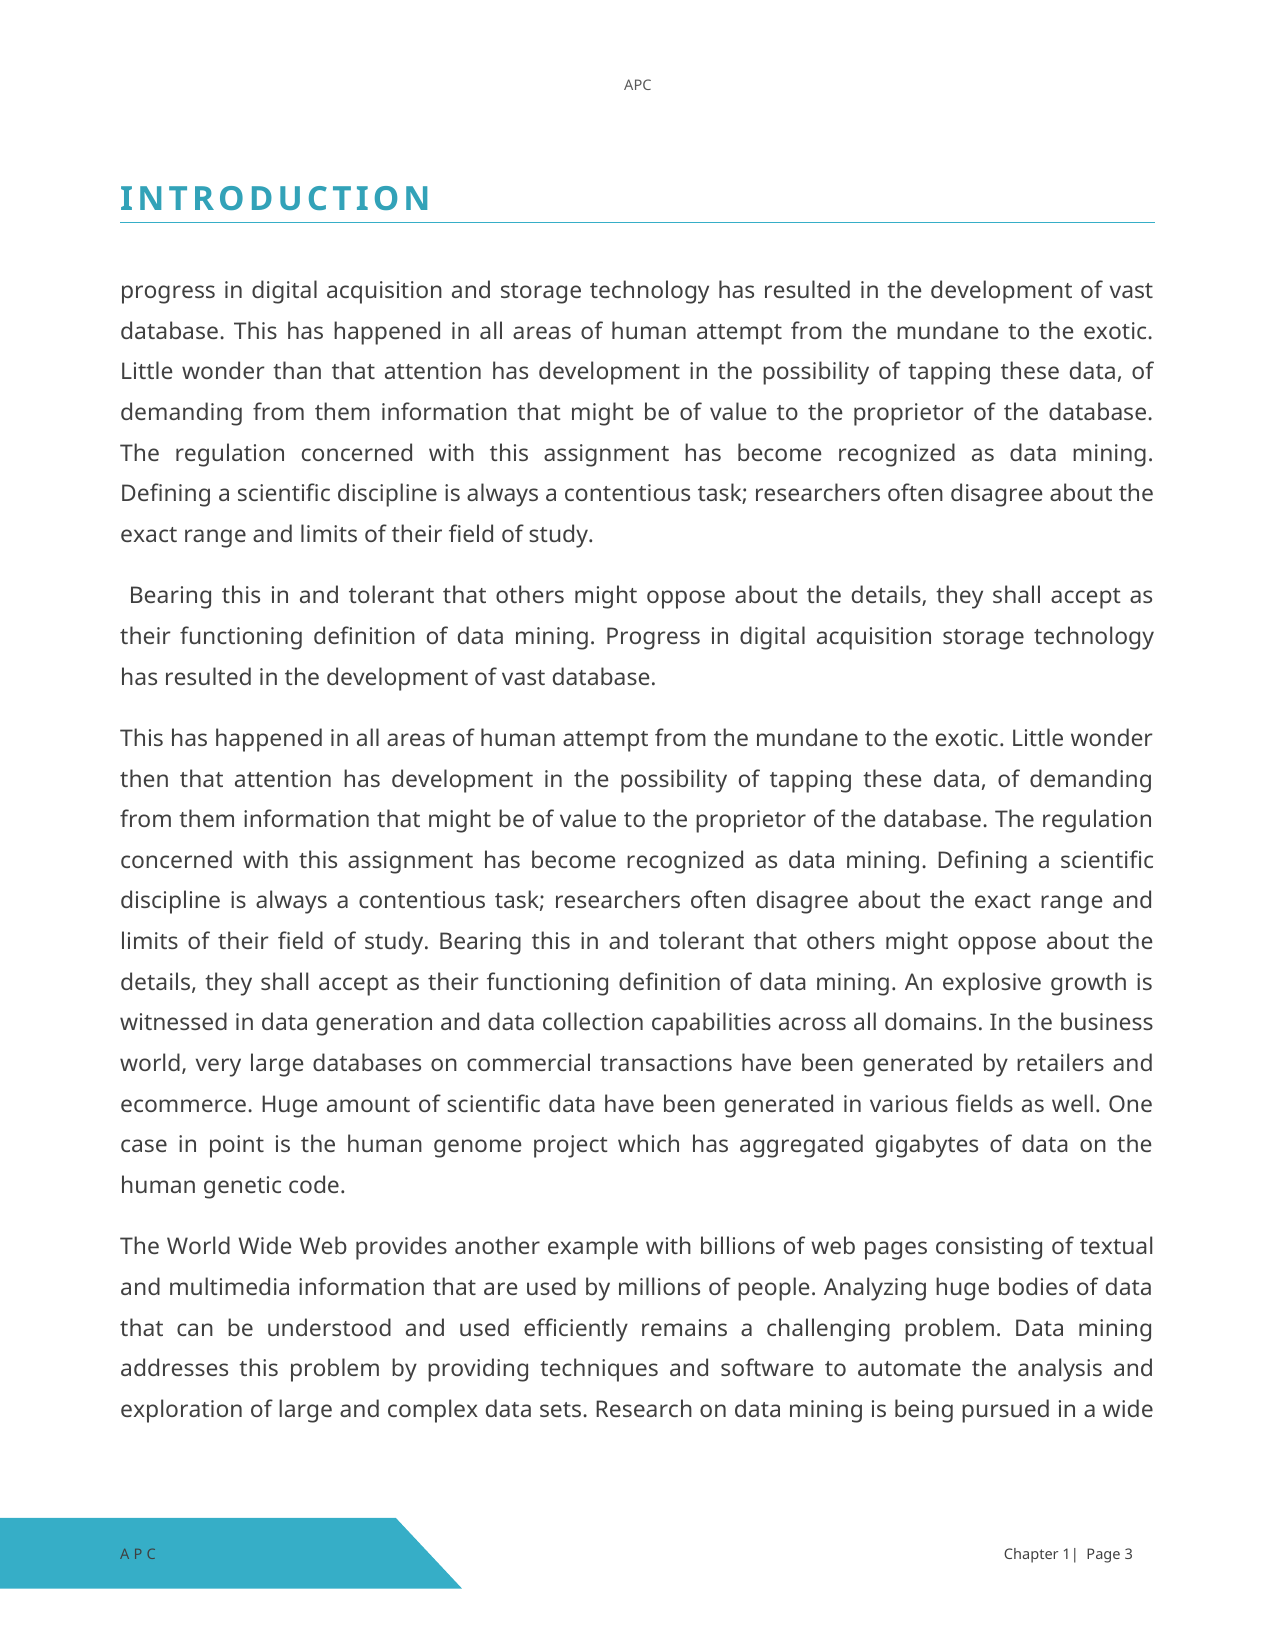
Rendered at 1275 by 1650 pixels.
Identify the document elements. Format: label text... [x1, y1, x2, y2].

text This has happened in all areas of human attempt from the mundane to the exotic. Little wonder then that attention has development in the possibility of tapping these data, of demanding from them information that might be of value to the proprietor of the database. The regulation concerned with this assignment has become recognized as data mining. Defining a scientific discipline is always a contentious task; researchers often disagree about the exact range and limits of their field of study. Bearing this in and tolerant that others might oppose about the details, they shall accept as their functioning definition of data mining. An explosive growth is witnessed in data generation and data collection capabilities across all domains. In the business world, very large databases on commercial transactions have been generated by retailers and ecommerce. Huge amount of scientific data have been generated in various fields as well. One case in point is the human genome project which has aggregated gigabytes of data on the human genetic code. [120, 722, 1155, 1200]
subtitle Introduction [120, 174, 1155, 222]
text progress in digital acquisition and storage technology has resulted in the development of vast database. This has happened in all areas of human attempt from the mundane to the exotic. Little wonder than that attention has development in the possibility of tapping these data, of demanding from them information that might be of value to the proprietor of the database. The regulation concerned with this assignment has become recognized as data mining. Defining a scientific discipline is always a contentious task; researchers often disagree about the exact range and limits of their field of study. [120, 274, 1155, 549]
text Bearing this in and tolerant that others might oppose about the details, they shall accept as their functioning definition of data mining. Progress in digital acquisition storage technology has resulted in the development of vast database. [120, 579, 1155, 692]
